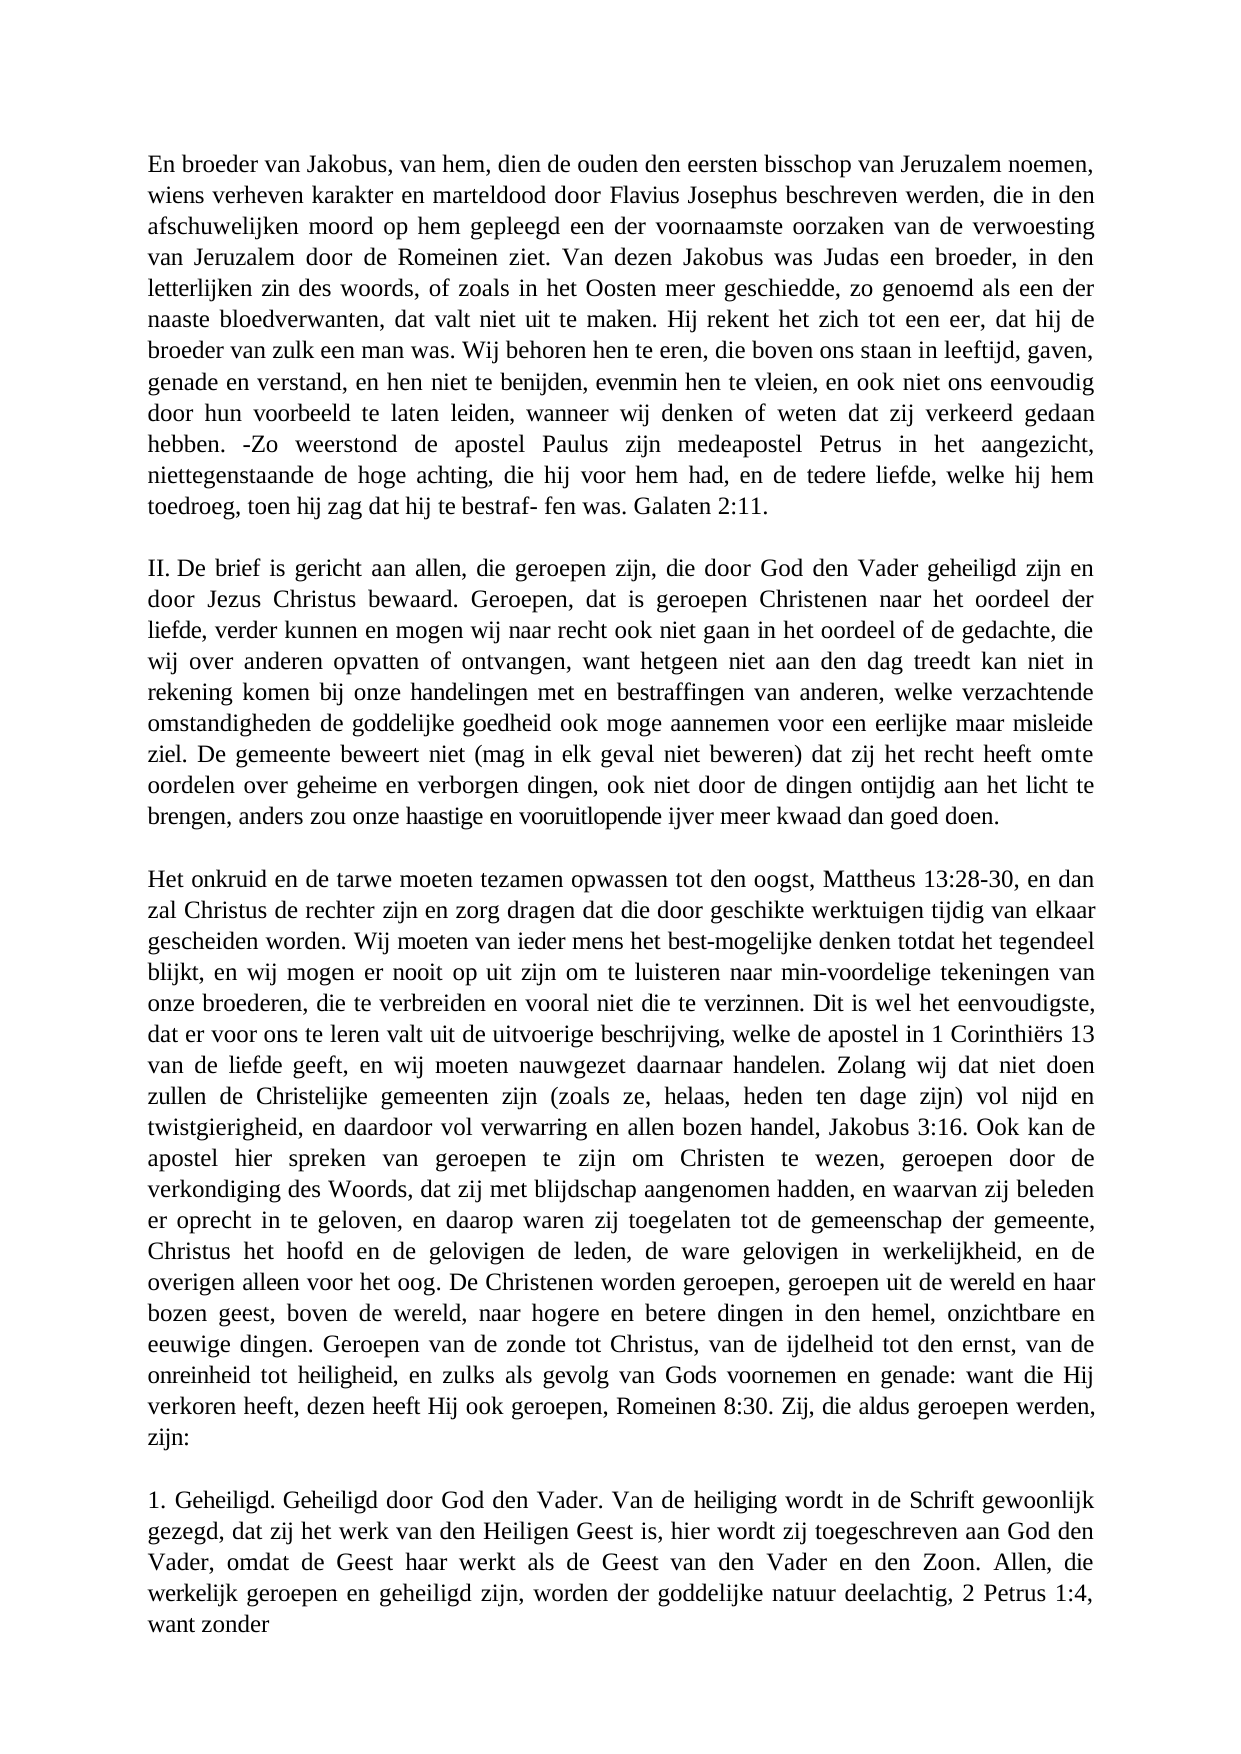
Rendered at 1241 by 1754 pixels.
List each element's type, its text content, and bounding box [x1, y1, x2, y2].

text En broeder van Jakobus, van hem, dien de ouden den eersten bisschop van Jeruzalem noemen, wiens verheven karakter en marteldood door Flavius Josephus beschreven werden, die in den afschuwelijken moord op hem gepleegd een der voornaamste oorzaken van de verwoesting van Jeruzalem door de Romeinen ziet. Van dezen Jakobus was Judas een broeder, in den letterlijken zin des woords, of zoals in het Oosten meer geschiedde, zo genoemd als een der naaste bloedverwanten, dat valt niet uit te maken. Hij rekent het zich tot een eer, dat hij de broeder van zulk een man was. Wij behoren hen te eren, die boven ons staan in leeftijd, gaven, genade en verstand, en hen niet te benijden, evenmin hen te vleien, en ook niet ons eenvoudig door hun voorbeeld te laten leiden, wanneer wij denken of weten dat zij verkeerd gedaan hebben. -Zo weerstond de apostel Paulus zijn medeapostel Petrus in het aangezicht, niettegenstaande de hoge achting, die hij voor hem had, en de tedere liefde, welke hij hem toedroeg, toen hij zag dat hij te bestraf- fen was. Galaten 2:11. [147, 149, 1095, 519]
text Het onkruid en de tarwe moeten tezamen opwassen tot den oogst, Mattheus 13:28-30, en dan zal Christus de rechter zijn en zorg dragen dat die door geschikte werktuigen tijdig van elkaar gescheiden worden. Wij moeten van ieder mens het best-mogelijke denken totdat het tegendeel blijkt, en wij mogen er nooit op uit zijn om te luisteren naar min-voordelige tekeningen van onze broederen, die te verbreiden en vooral niet die te verzinnen. Dit is wel het eenvoudigste, dat er voor ons te leren valt uit de uitvoerige beschrijving, welke de apostel in 1 Corinthiërs 13 van de liefde geeft, en wij moeten nauwgezet daarnaar handelen. Zolang wij dat niet doen zullen de Christelijke gemeenten zijn (zoals ze, helaas, heden ten dage zijn) vol nijd en twistgierigheid, en daardoor vol verwarring en allen bozen handel, Jakobus 3:16. Ook kan de apostel hier spreken van geroepen te zijn om Christen te wezen, geroepen door de verkondiging des Woords, dat zij met blijdschap aangenomen hadden, en waarvan zij beleden er oprecht in te geloven, en daarop waren zij toegelaten tot de gemeenschap der gemeente, Christus het hoofd en de gelovigen de leden, de ware gelovigen in werkelijkheid, en de overigen alleen voor het oog. De Christenen worden geroepen, geroepen uit de wereld en haar bozen geest, boven de wereld, naar hogere en betere dingen in den hemel, onzichtbare en eeuwige dingen. Geroepen van de zonde tot Christus, van de ijdelheid tot den ernst, van de onreinheid tot heiligheid, en zulks als gevolg van Gods voornemen en genade: want die Hij verkoren heeft, dezen heeft Hij ook geroepen, Romeinen 8:30. Zij, die aldus geroepen werden, zijn: [147, 864, 1095, 1451]
list Geheiligd. Geheiligd door God den Vader. Van de heiliging wordt in de Schrift gewoonlijk gezegd, dat zij het werk van den Heiligen Geest is, hier wordt zij toegeschreven aan God den Vader, omdat de Geest haar werkt als de Geest van den Vader en den Zoon. Allen, die werkelijk geroepen en geheiligd zijn, worden der goddelijke natuur deelachtig, 2 Petrus 1:4, want zonder [147, 1485, 1094, 1638]
list De brief is gericht aan allen, die geroepen zijn, die door God den Vader geheiligd zijn en door Jezus Christus bewaard. Geroepen, dat is geroepen Christenen naar het oordeel der liefde, verder kunnen en mogen wij naar recht ook niet gaan in het oordeel of de gedachte, die wij over anderen opvatten of ontvangen, want hetgeen niet aan den dag treedt kan niet in rekening komen bij onze handelingen met en bestraffingen van anderen, welke verzachtende omstandigheden de goddelijke goedheid ook moge aannemen voor een eerlijke maar misleide ziel. De gemeente beweert niet (mag in elk geval niet beweren) dat zij het recht heeft omte oordelen over geheime en verborgen dingen, ook niet door de dingen ontijdig aan het licht te brengen, anders zou onze haastige en vooruitlopende ijver meer kwaad dan goed doen. [147, 553, 1094, 830]
